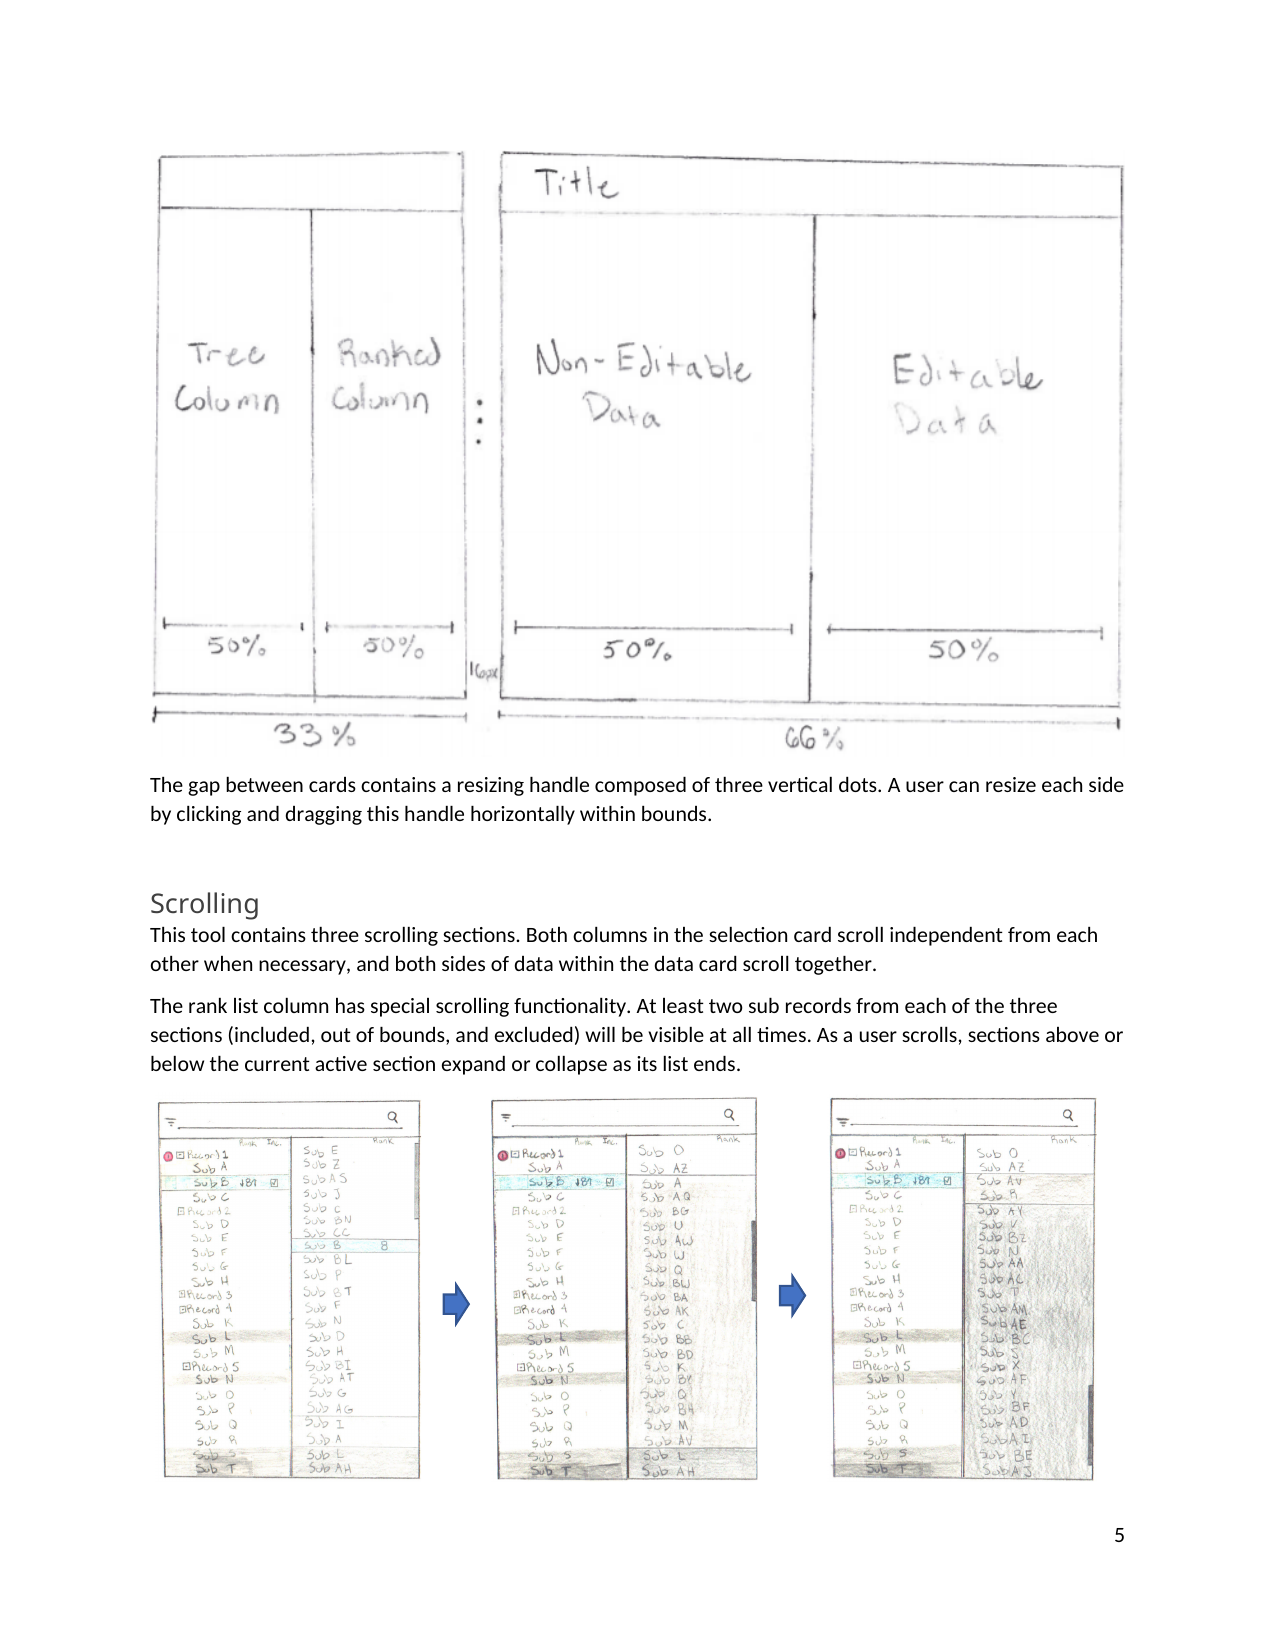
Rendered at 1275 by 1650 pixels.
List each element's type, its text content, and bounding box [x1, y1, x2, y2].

picture [490, 1096, 758, 1482]
subtitle Scrolling [150, 884, 1125, 921]
text The rank list column has special scrolling functionality. At least two sub records from each of the three sections (included, out of bounds, and excluded) will be visible at all times. As a user scrolls, sections above or below the current active section expand or collapse as its list ends. [150, 992, 1125, 1077]
picture [150, 150, 1125, 757]
picture [827, 1094, 1097, 1482]
picture [155, 1092, 422, 1482]
text The gap between cards contains a resizing handle composed of three vertical dots. A user can resize each side by clicking and dragging this handle horizontally within bounds. [150, 771, 1125, 827]
text This tool contains three scrolling sections. Both columns in the selection card scroll independent from each other when necessary, and both sides of data within the data card scroll together. [150, 921, 1125, 977]
